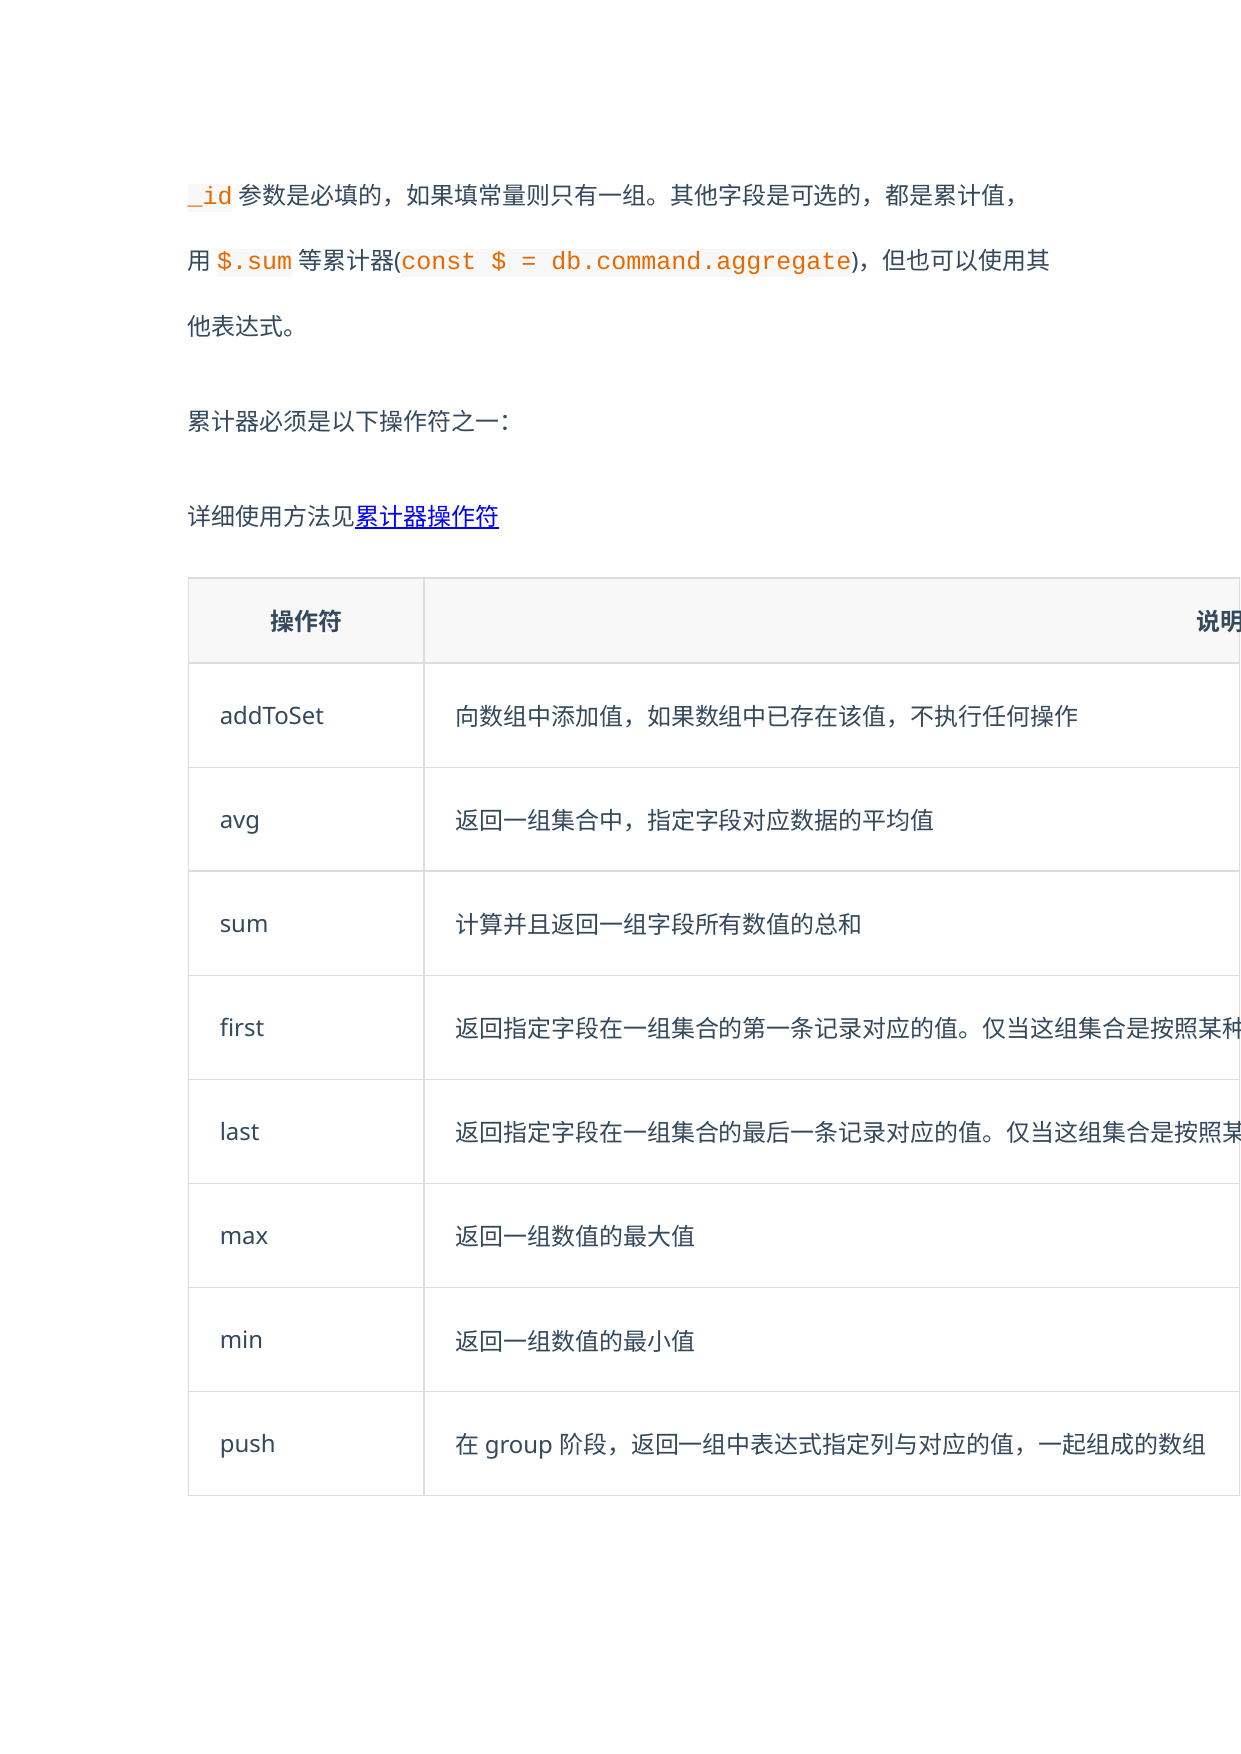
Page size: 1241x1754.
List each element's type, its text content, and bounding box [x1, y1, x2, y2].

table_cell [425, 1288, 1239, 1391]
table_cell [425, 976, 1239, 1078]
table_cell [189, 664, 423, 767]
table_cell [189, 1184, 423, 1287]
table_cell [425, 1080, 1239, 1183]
text 详细使用方法见累计器操作符 [187, 482, 1053, 547]
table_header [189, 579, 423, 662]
text 累计器必须是以下操作符之一： [187, 387, 1053, 452]
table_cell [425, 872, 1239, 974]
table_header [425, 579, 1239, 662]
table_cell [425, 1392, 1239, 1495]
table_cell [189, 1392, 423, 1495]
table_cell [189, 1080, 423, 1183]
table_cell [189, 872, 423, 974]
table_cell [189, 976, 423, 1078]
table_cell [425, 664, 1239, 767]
text _id 参数是必填的，如果填常量则只有一组。其他字段是可选的，都是累计值，用 $.sum 等累计器(const $ = db.command.aggregate)，但也可以使用其他表达式。 [187, 162, 1053, 357]
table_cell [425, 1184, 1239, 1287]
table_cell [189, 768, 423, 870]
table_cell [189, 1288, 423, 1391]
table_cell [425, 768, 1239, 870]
